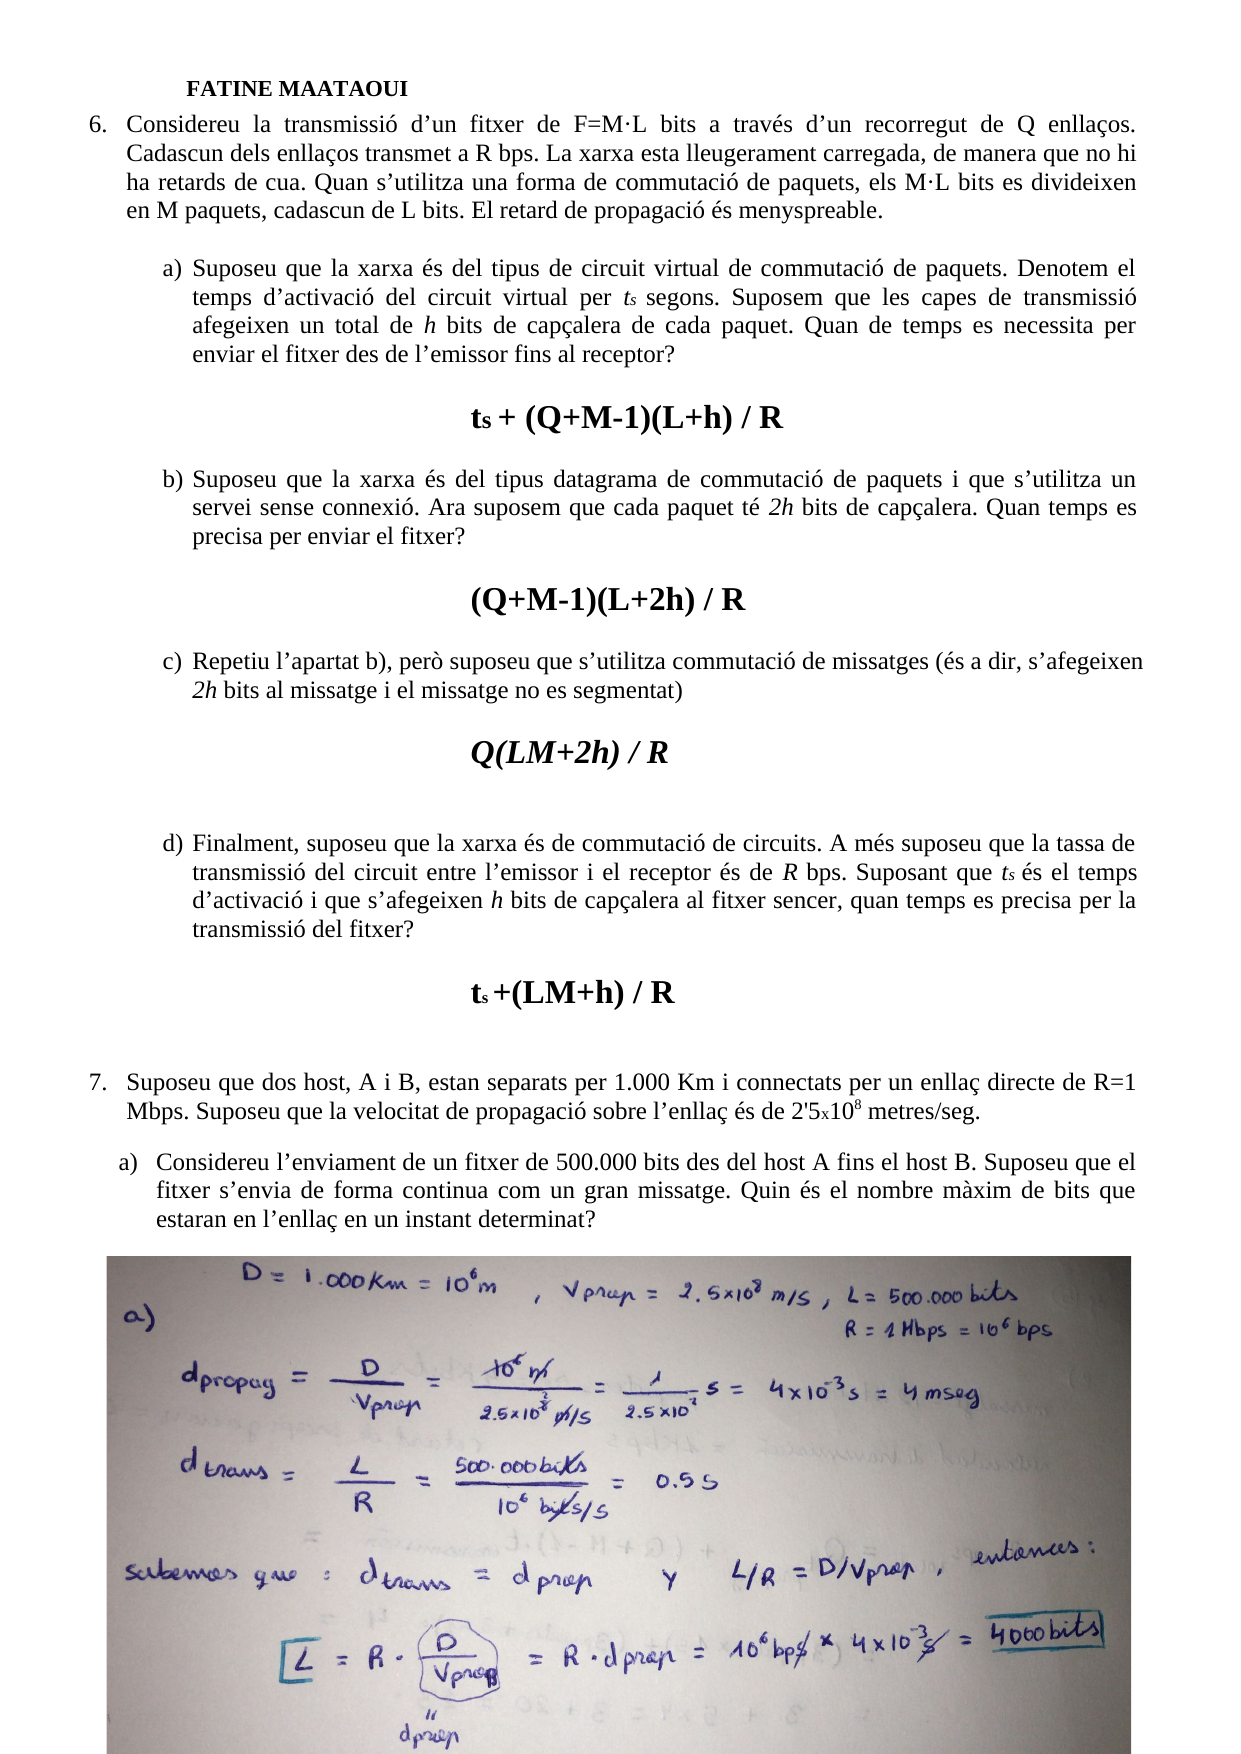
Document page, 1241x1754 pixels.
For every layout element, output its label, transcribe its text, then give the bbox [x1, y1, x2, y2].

list Suposeu que la xarxa és del tipus de circuit virtual de commutació de paquets. Denotem el temps d’activació del circuit virtual per ts segons. Suposem que les capes de transmissió afegeixen un total de h bits de capçalera de cada paquet. Quan de temps es necessita per enviar el fitxer des de l’emissor fins al receptor? [162, 253, 1137, 368]
list Finalment, suposeu que la xarxa és de commutació de circuits. A més suposeu que la tassa de transmissió del circuit entre l’emissor i el receptor és de R bps. Suposant que ts és el temps d’activació i que s’afegeixen h bits de capçalera al fitxer sencer, quan temps es precisa per la transmissió del fitxer? [162, 828, 1137, 943]
picture [106, 1256, 1132, 1754]
list Repetiu l’apartat b), però suposeu que s’utilitza commutació de missatges (és a dir, s’afegeixen [162, 646, 1161, 675]
list Suposeu que la xarxa és del tipus datagrama de commutació de paquets i que s’utilitza un servei sense connexió. Ara suposem que cada paquet té 2h bits de capçalera. Quan temps es precisa per enviar el fitxer? [162, 464, 1137, 550]
list Considereu l’enviament de un fitxer de 500.000 bits des del host A fins el host B. Suposeu que el fitxer s’envia de forma continua com un gran missatge. Quin és el nombre màxim de bits que estaran en l’enllaç en un instant determinat? [118, 1147, 1138, 1233]
subtitle Q(LM+2h) / R [274, 733, 1161, 771]
list Considereu la transmissió d’un fitxer de F=M·L bits a través d’un recorregut de Q enllaços. Cadascun dels enllaços transmet a R bps. La xarxa esta lleugerament carregada, de manera que no hi ha retards de cua. Quan s’utilitza una forma de commutació de paquets, els M·L bits es divideixen en M paquets, cadascun de L bits. El retard de propagació és menyspreable. [89, 109, 1138, 224]
subtitle ts + (Q+M-1)(L+h) / R [274, 397, 1161, 436]
list Suposeu que dos host, A i B, estan separats per 1.000 Km i connectats per un enllaç directe de R=1 Mbps. Suposeu que la velocitat de propagació sobre l’enllaç és de 2'5x108 metres/seg. [89, 1067, 1138, 1125]
subtitle (Q+M-1)(L+2h) / R [274, 579, 1161, 618]
subtitle ts +(LM+h) / R [274, 972, 1161, 1010]
text 2h bits al missatge i el missatge no es segmentat) [192, 675, 1161, 703]
